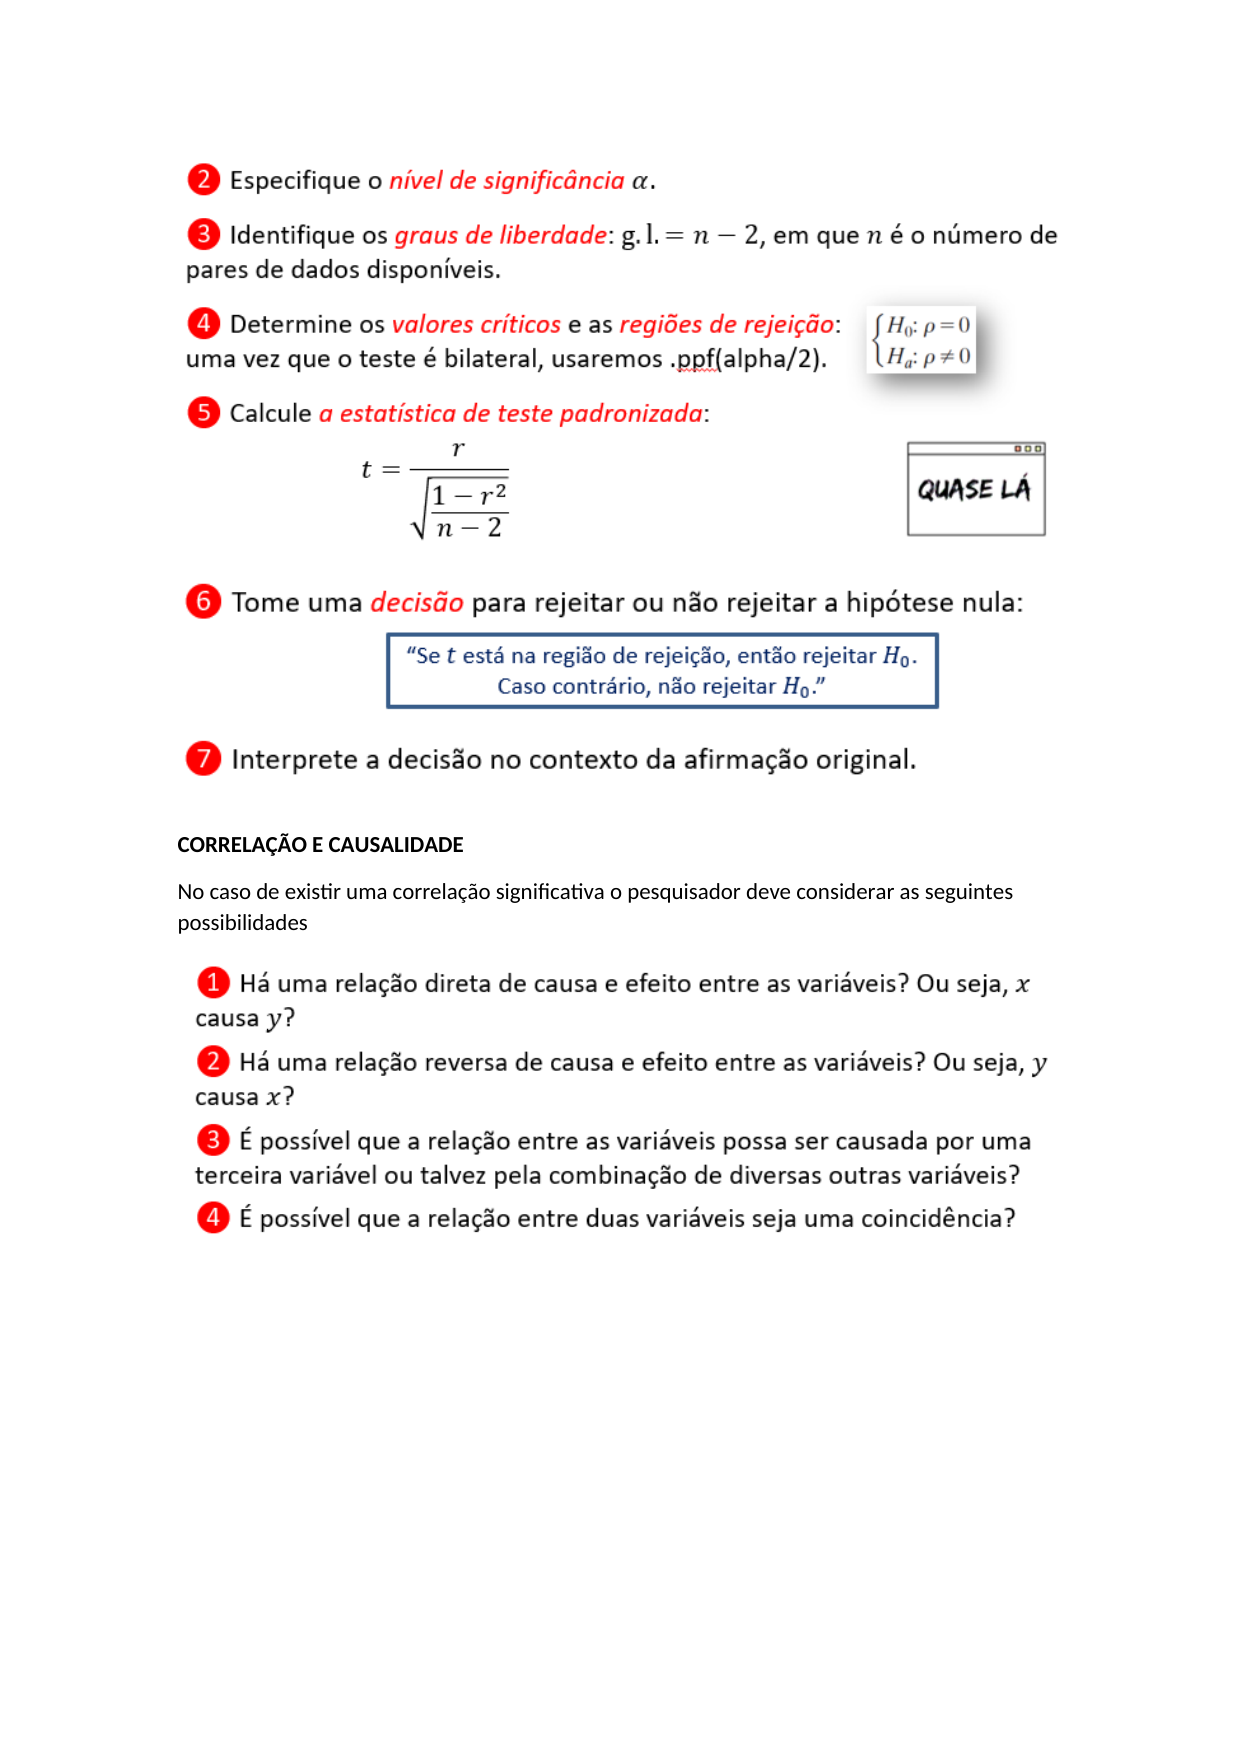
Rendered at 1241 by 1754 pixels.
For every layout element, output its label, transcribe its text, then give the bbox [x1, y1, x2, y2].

picture [177, 954, 1063, 1255]
text No caso de existir uma correlação significativa o pesquisador deve considerar as seguintes possibilidades [177, 877, 1063, 936]
text CORRELAÇÃO E CAUSALIDADE [177, 831, 1063, 859]
picture [177, 566, 1063, 812]
picture [177, 147, 1063, 548]
